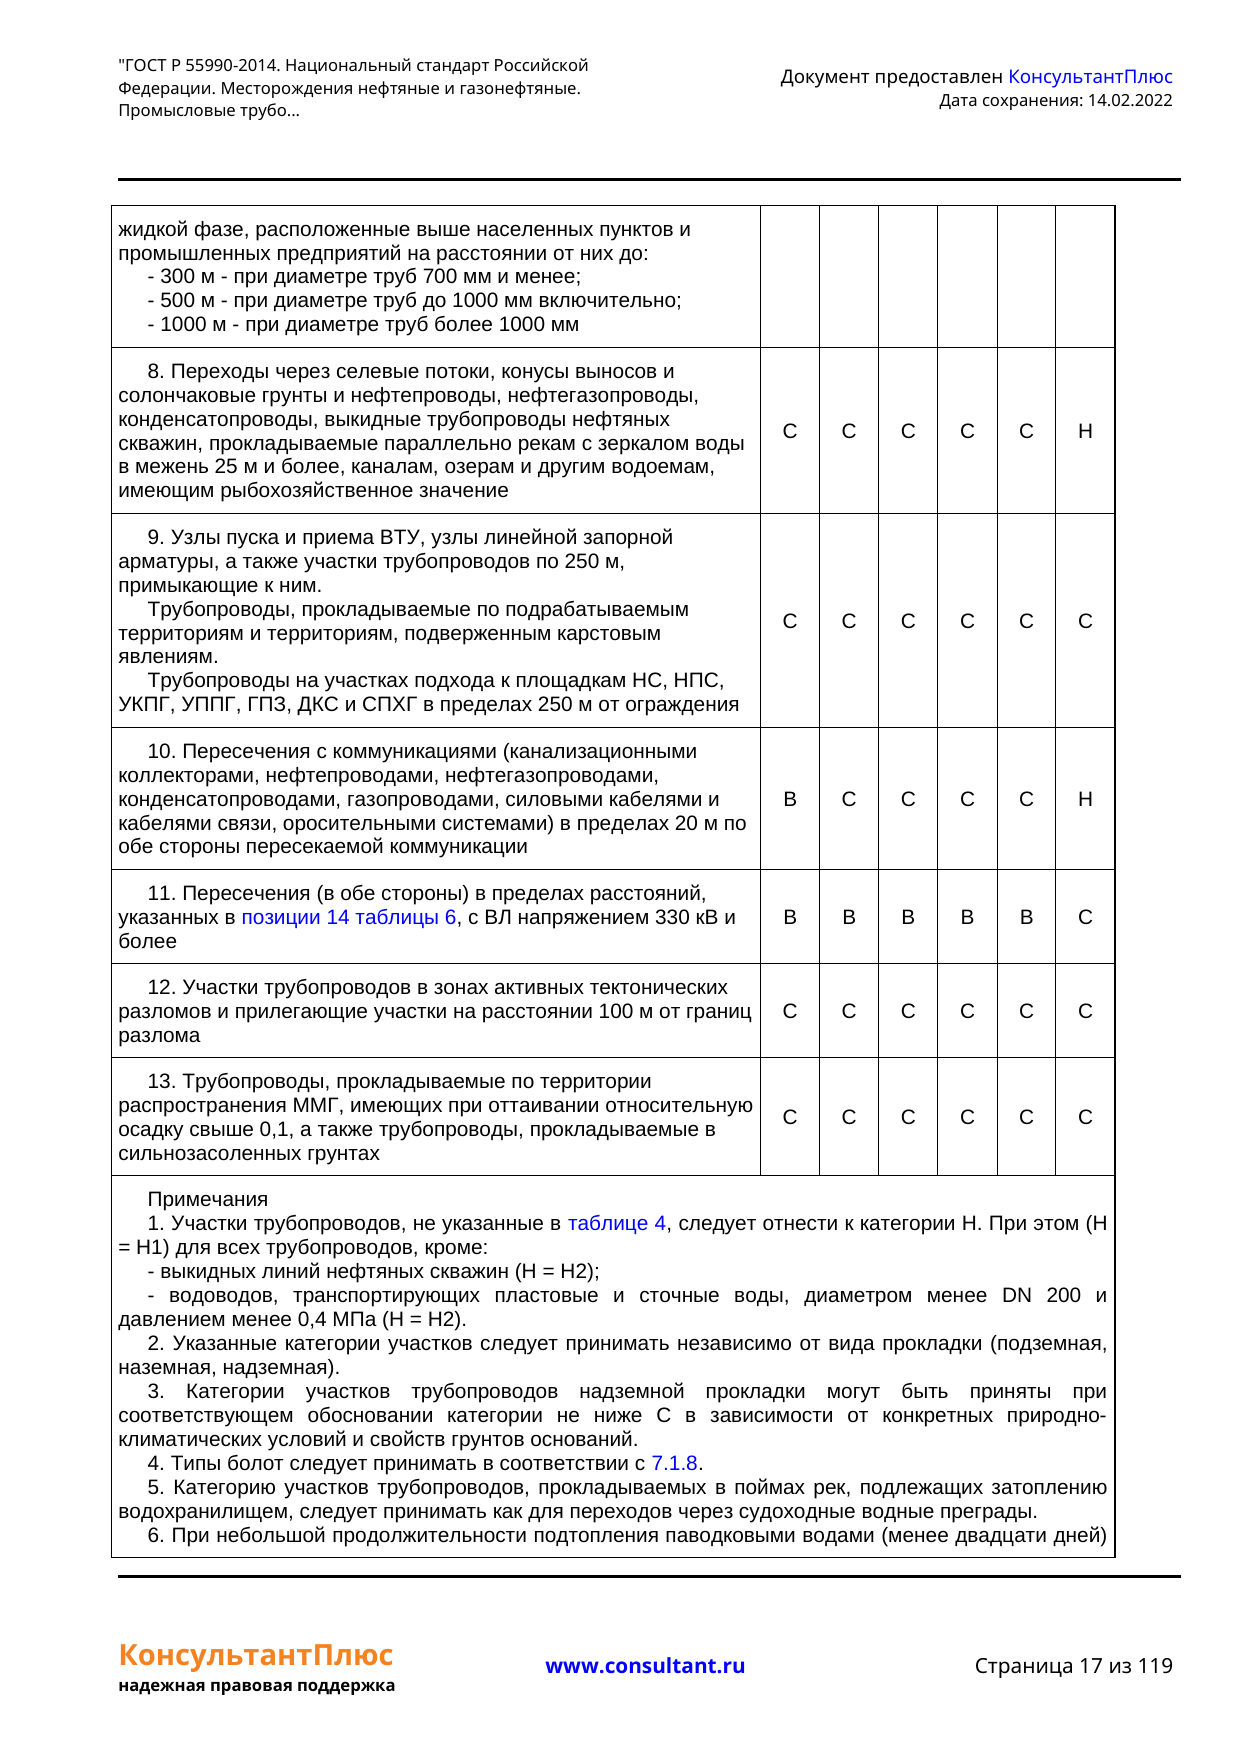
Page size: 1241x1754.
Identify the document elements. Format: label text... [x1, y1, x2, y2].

table_cell 8. Переходы через селевые потоки, конусы выносов и солончаковые грунты и нефтепроводы, нефтегазопроводы, конденсатопроводы, выкидные трубопроводы нефтяных скважин, прокладываемые параллельно рекам с зеркалом воды в межень 25 м и более, каналам, озерам и другим водоемам, имеющим рыбохозяйственное значение [112, 348, 760, 513]
table_cell В [998, 870, 1055, 963]
table_cell С [820, 1058, 878, 1175]
table_cell С [879, 514, 937, 727]
table_cell С [820, 728, 878, 869]
table_cell С [938, 348, 997, 513]
table_cell С [1056, 206, 1114, 347]
table_cell 10. Пересечения с коммуникациями (канализационными коллекторами, нефтепроводами, нефтегазопроводами, конденсатопроводами, газопроводами, силовыми кабелями и кабелями связи, оросительными системами) в пределах 20 м по обе стороны пересекаемой коммуникации [112, 728, 760, 869]
table_cell С [998, 348, 1055, 513]
table_cell С [998, 1058, 1055, 1175]
table_cell Н [1056, 348, 1114, 513]
table_cell С [938, 728, 997, 869]
table_cell С [761, 1058, 819, 1175]
table_cell С [998, 514, 1055, 727]
table_cell С [761, 514, 819, 727]
table_cell - [820, 206, 878, 347]
table_cell - [879, 206, 937, 347]
table_cell С [1056, 870, 1114, 963]
table_cell С [998, 728, 1055, 869]
table_cell С [1056, 514, 1114, 727]
table_cell 13. Трубопроводы, прокладываемые по территории распространения ММГ, имеющих при оттаивании относительную осадку свыше 0,1, а также трубопроводы, прокладываемые в сильнозасоленных грунтах [112, 1058, 760, 1175]
table_cell С [879, 964, 937, 1057]
table_cell В [761, 870, 819, 963]
table_cell С [879, 728, 937, 869]
table_cell В [820, 870, 878, 963]
table_cell С [879, 1058, 937, 1175]
table_cell С [1056, 1058, 1114, 1175]
table_cell В [761, 206, 819, 347]
table_cell С [998, 964, 1055, 1057]
table_cell 12. Участки трубопроводов в зонах активных тектонических разломов и прилегающие участки на расстоянии 100 м от границ разлома [112, 964, 760, 1057]
table_cell 11. Пересечения (в обе стороны) в пределах расстояний, указанных в позиции 14 таблицы 6, с ВЛ напряжением 330 кВ и более [112, 870, 760, 963]
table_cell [112, 1176, 1114, 1557]
table_cell С [761, 964, 819, 1057]
table_cell В [761, 728, 819, 869]
table_cell В [938, 870, 997, 963]
table_cell С [938, 964, 997, 1057]
table_cell С [938, 514, 997, 727]
table_cell 9. Узлы пуска и приема ВТУ, узлы линейной запорной арматуры, а также участки трубопроводов по 250 м, примыкающие к ним. Трубопроводы, прокладываемые по подрабатываемым территориям и территориям, подверженным карстовым явлениям. Трубопроводы на участках подхода к площадкам НС, НПС, УКПГ, УППГ, ГПЗ, ДКС и СПХГ в пределах 250 м от ограждения [112, 514, 760, 727]
table_cell С [820, 514, 878, 727]
table_cell В [879, 870, 937, 963]
table_cell В [938, 206, 997, 347]
table_cell Н [1056, 728, 1114, 869]
table_cell С [879, 348, 937, 513]
table_cell С [1056, 964, 1114, 1057]
table_cell С [761, 348, 819, 513]
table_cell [112, 206, 760, 347]
table_cell С [820, 348, 878, 513]
table_cell С [938, 1058, 997, 1175]
table_cell С [998, 206, 1055, 347]
table_cell С [820, 964, 878, 1057]
